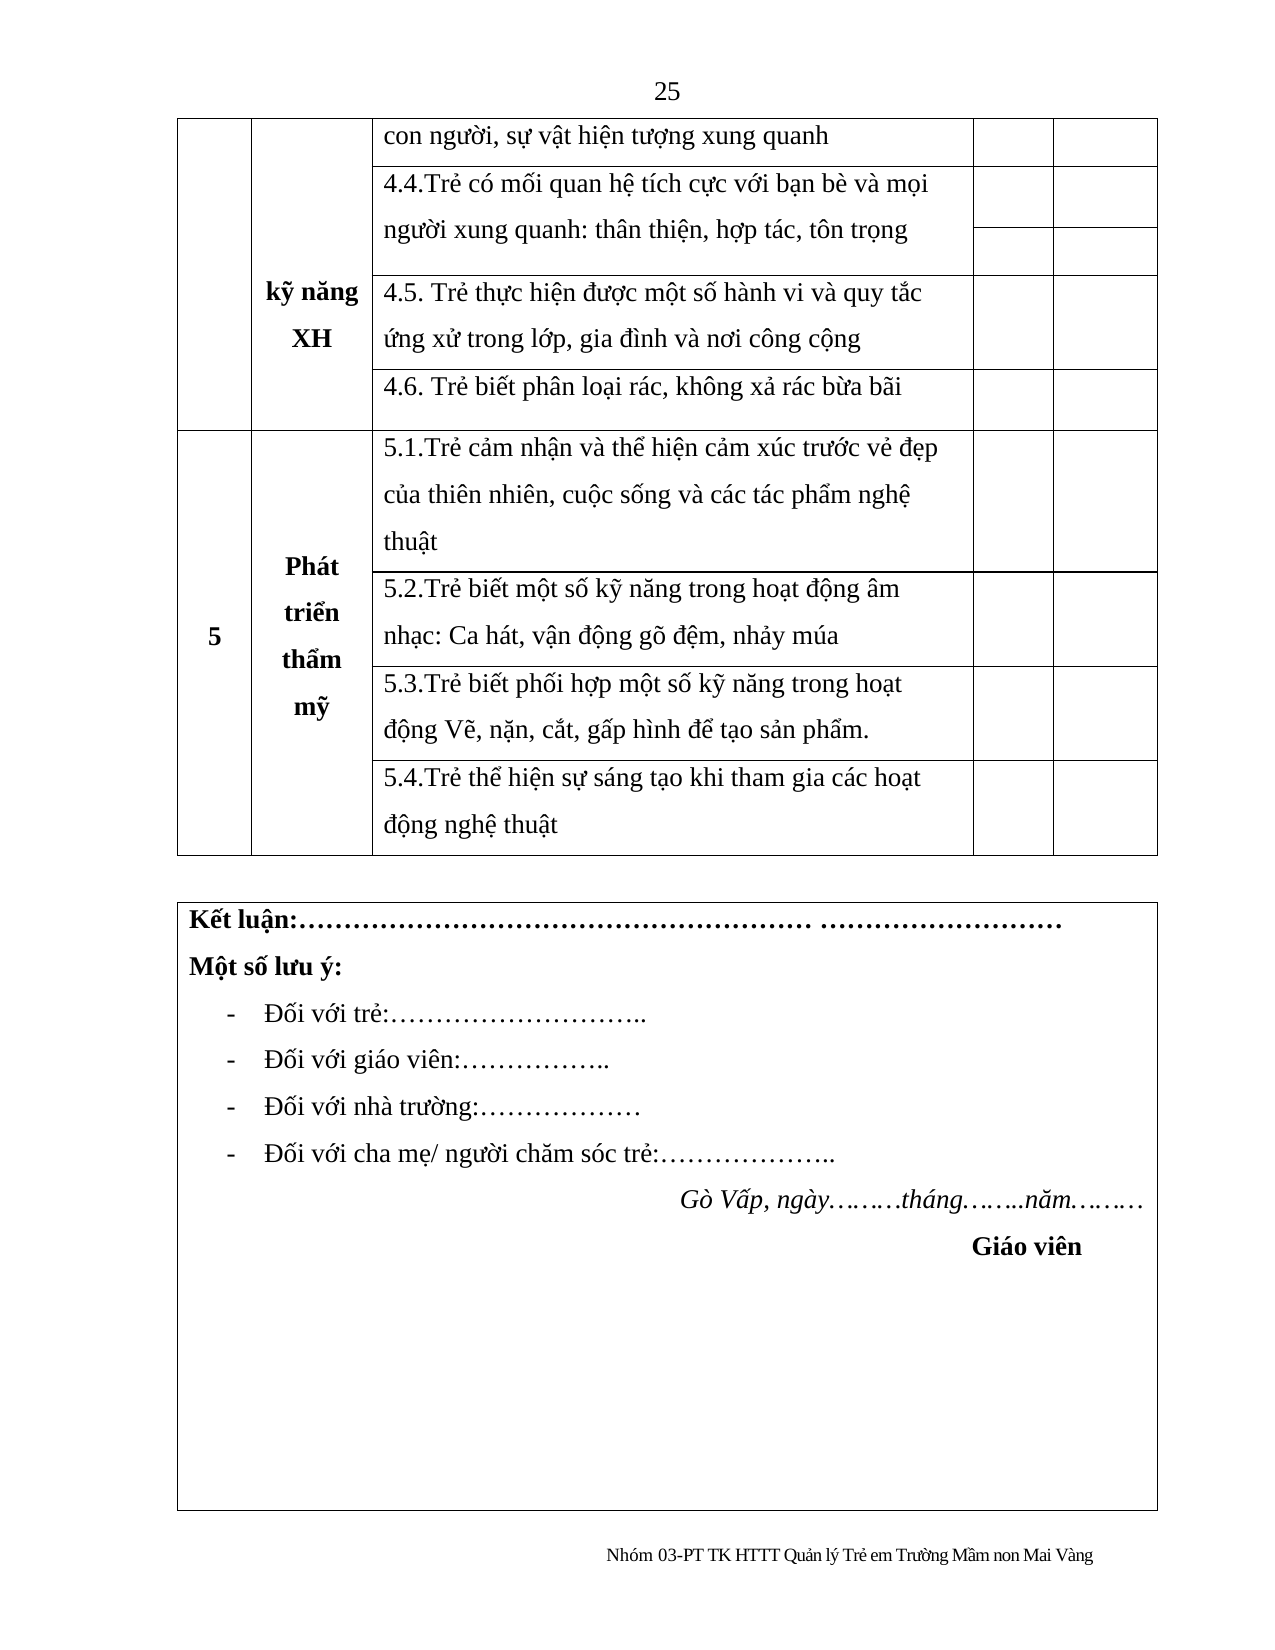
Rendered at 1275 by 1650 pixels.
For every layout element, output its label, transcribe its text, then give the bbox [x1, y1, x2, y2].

table_header Kết luận:………………………………………………… ……………………… Một số lưu ý: Đối với trẻ:……………………….. Đối với giáo viên:…………….. Đối với nhà trường:……………… Đối với cha mẹ/ người chăm sóc trẻ:……………….. Gò Vấp, ngày………tháng……..năm……… Giáo viên [178, 903, 1157, 1510]
table_cell [974, 667, 1053, 760]
table_cell 5.1.Trẻ cảm nhận và thể hiện cảm xúc trước vẻ đẹp của thiên nhiên, cuộc sống và các tác phẩm nghệ thuật [373, 431, 973, 571]
table_cell [1054, 228, 1157, 275]
table_cell [1054, 573, 1157, 666]
table_cell [974, 431, 1053, 571]
table_cell Phát triển thẩm mỹ [252, 431, 372, 854]
table_cell [974, 370, 1053, 430]
table_cell [974, 761, 1053, 854]
table_cell [1054, 167, 1157, 227]
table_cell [373, 119, 973, 166]
table_cell 4.4.Trẻ có mối quan hệ tích cực với bạn bè và mọi người xung quanh: thân thiện, hợp tác, tôn trọng [373, 167, 973, 275]
table_cell 5.4.Trẻ thể hiện sự sáng tạo khi tham gia các hoạt động nghệ thuật [373, 761, 973, 854]
table_cell [1054, 276, 1157, 369]
table_cell 5.3.Trẻ biết phối hợp một số kỹ năng trong hoạt động Vẽ, nặn, cắt, gấp hình để tạo sản phẩm. [373, 667, 973, 760]
table_cell [1054, 370, 1157, 430]
table_cell [974, 276, 1053, 369]
table_cell [974, 573, 1053, 666]
table_cell 4.5. Trẻ thực hiện được một số hành vi và quy tắc ứng xử trong lớp, gia đình và nơi công cộng [373, 276, 973, 369]
table_cell 5 [178, 431, 251, 854]
table_cell 4.6. Trẻ biết phân loại rác, không xả rác bừa bãi [373, 370, 973, 430]
table_cell [974, 119, 1053, 166]
table_cell [1054, 431, 1157, 571]
table_cell [974, 228, 1053, 275]
table_cell [1054, 119, 1157, 166]
table_cell [1054, 667, 1157, 760]
table_cell [1054, 761, 1157, 854]
table_cell 5.2.Trẻ biết một số kỹ năng trong hoạt động âm nhạc: Ca hát, vận động gõ đệm, nhảy múa [373, 573, 973, 666]
table_cell [974, 167, 1053, 227]
